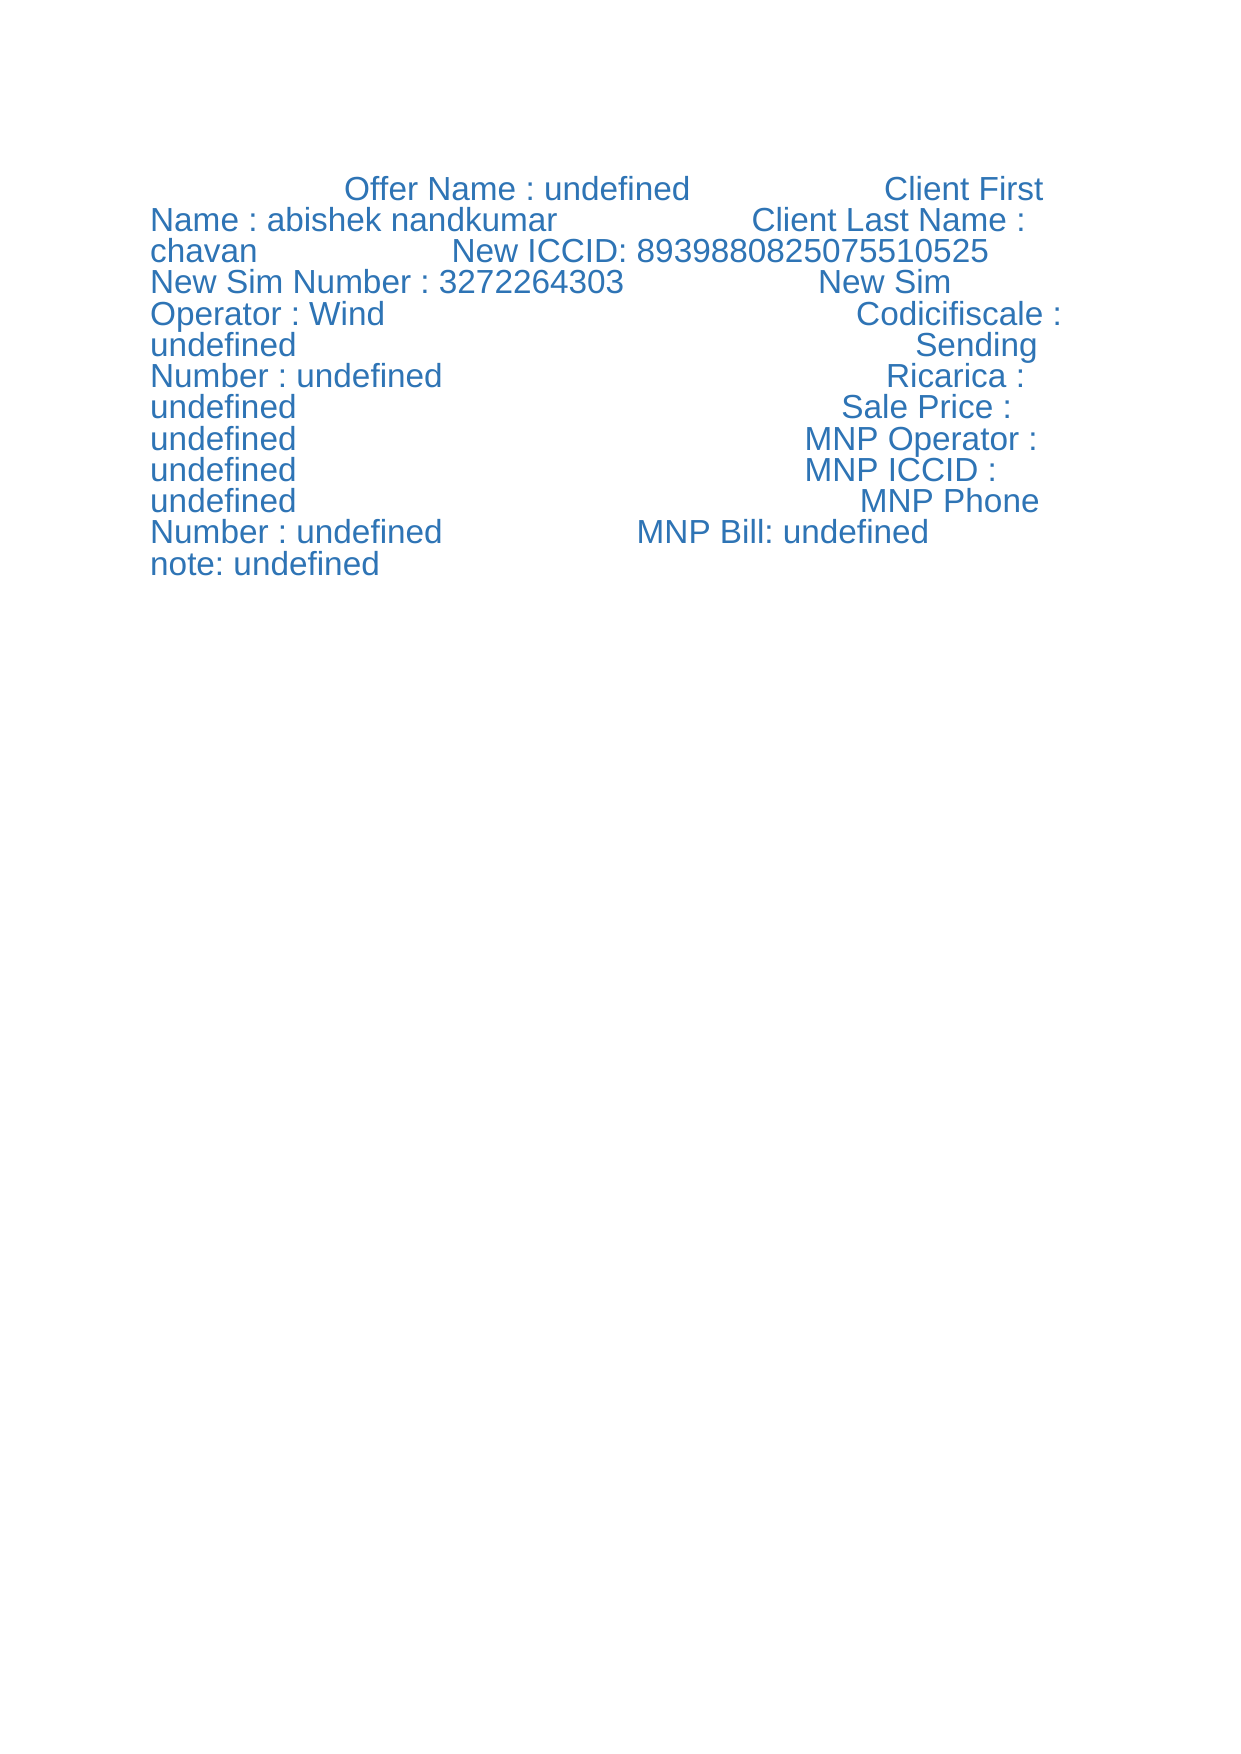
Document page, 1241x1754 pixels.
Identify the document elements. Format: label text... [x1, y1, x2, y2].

subtitle Offer Name : undefined Client First Name : abishek nandkumar Client Last Name : chavan New ICCID: 8939880825075510525 New Sim Number : 3272264303 New Sim Operator : Wind Codicifiscale : undefined Sending Number : undefined Ricarica : undefined Sale Price : undefined MNP Operator : undefined MNP ICCID : undefined MNP Phone Number : undefined MNP Bill: undefined note: undefined [150, 175, 1090, 581]
